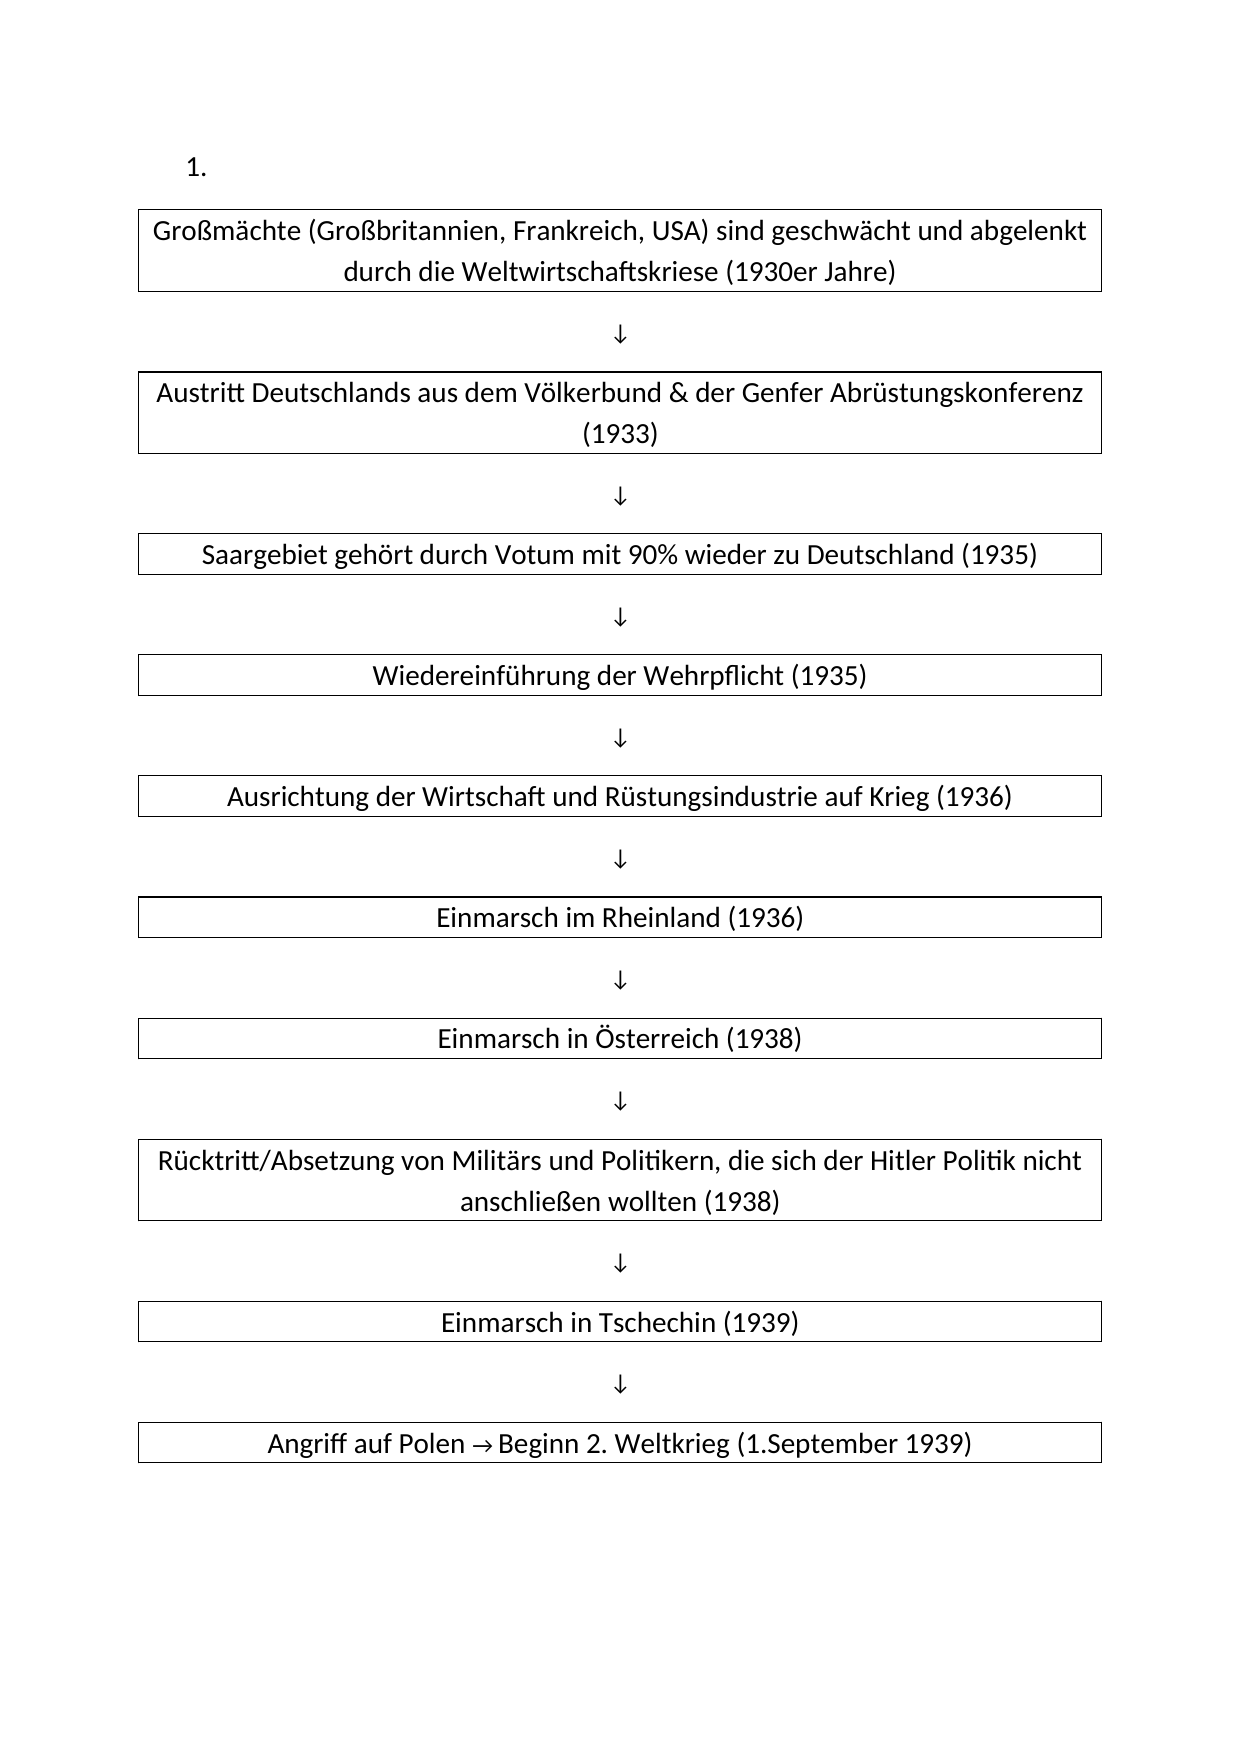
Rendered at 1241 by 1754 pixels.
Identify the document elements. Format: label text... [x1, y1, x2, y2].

text Saargebiet gehört durch Votum mit 90% wieder zu Deutschland (1935) [139, 534, 1101, 574]
text ↓ [148, 601, 1093, 629]
text Angriff auf Polen → Beginn 2. Weltkrieg (1.September 1939) [139, 1423, 1101, 1462]
text Großmächte (Großbritannien, Frankreich, USA) sind geschwächt und abgelenkt durch die Weltwirtschaftskriese (1930er Jahre) [139, 210, 1101, 291]
text Einmarsch in Tschechin (1939) [139, 1302, 1101, 1341]
text Wiedereinführung der Wehrpflicht (1935) [139, 655, 1101, 695]
text ↓ [148, 843, 1093, 871]
text ↓ [148, 722, 1093, 750]
text Einmarsch in Österreich (1938) [139, 1019, 1101, 1058]
text Rücktritt/Absetzung von Militärs und Politikern, die sich der Hitler Politik nicht anschließen wollten (1938) [139, 1140, 1101, 1220]
text Ausrichtung der Wirtschaft und Rüstungsindustrie auf Krieg (1936) [139, 776, 1101, 816]
text ↓ [148, 318, 1093, 346]
text Einmarsch im Rheinland (1936) [139, 898, 1101, 937]
text ↓ [148, 480, 1093, 508]
text Austritt Deutschlands aus dem Völkerbund & der Genfer Abrüstungskonferenz (1933) [139, 373, 1101, 453]
text ↓ [148, 1368, 1093, 1397]
text ↓ [148, 1086, 1093, 1113]
text ↓ [148, 1247, 1093, 1276]
text ↓ [148, 964, 1093, 992]
